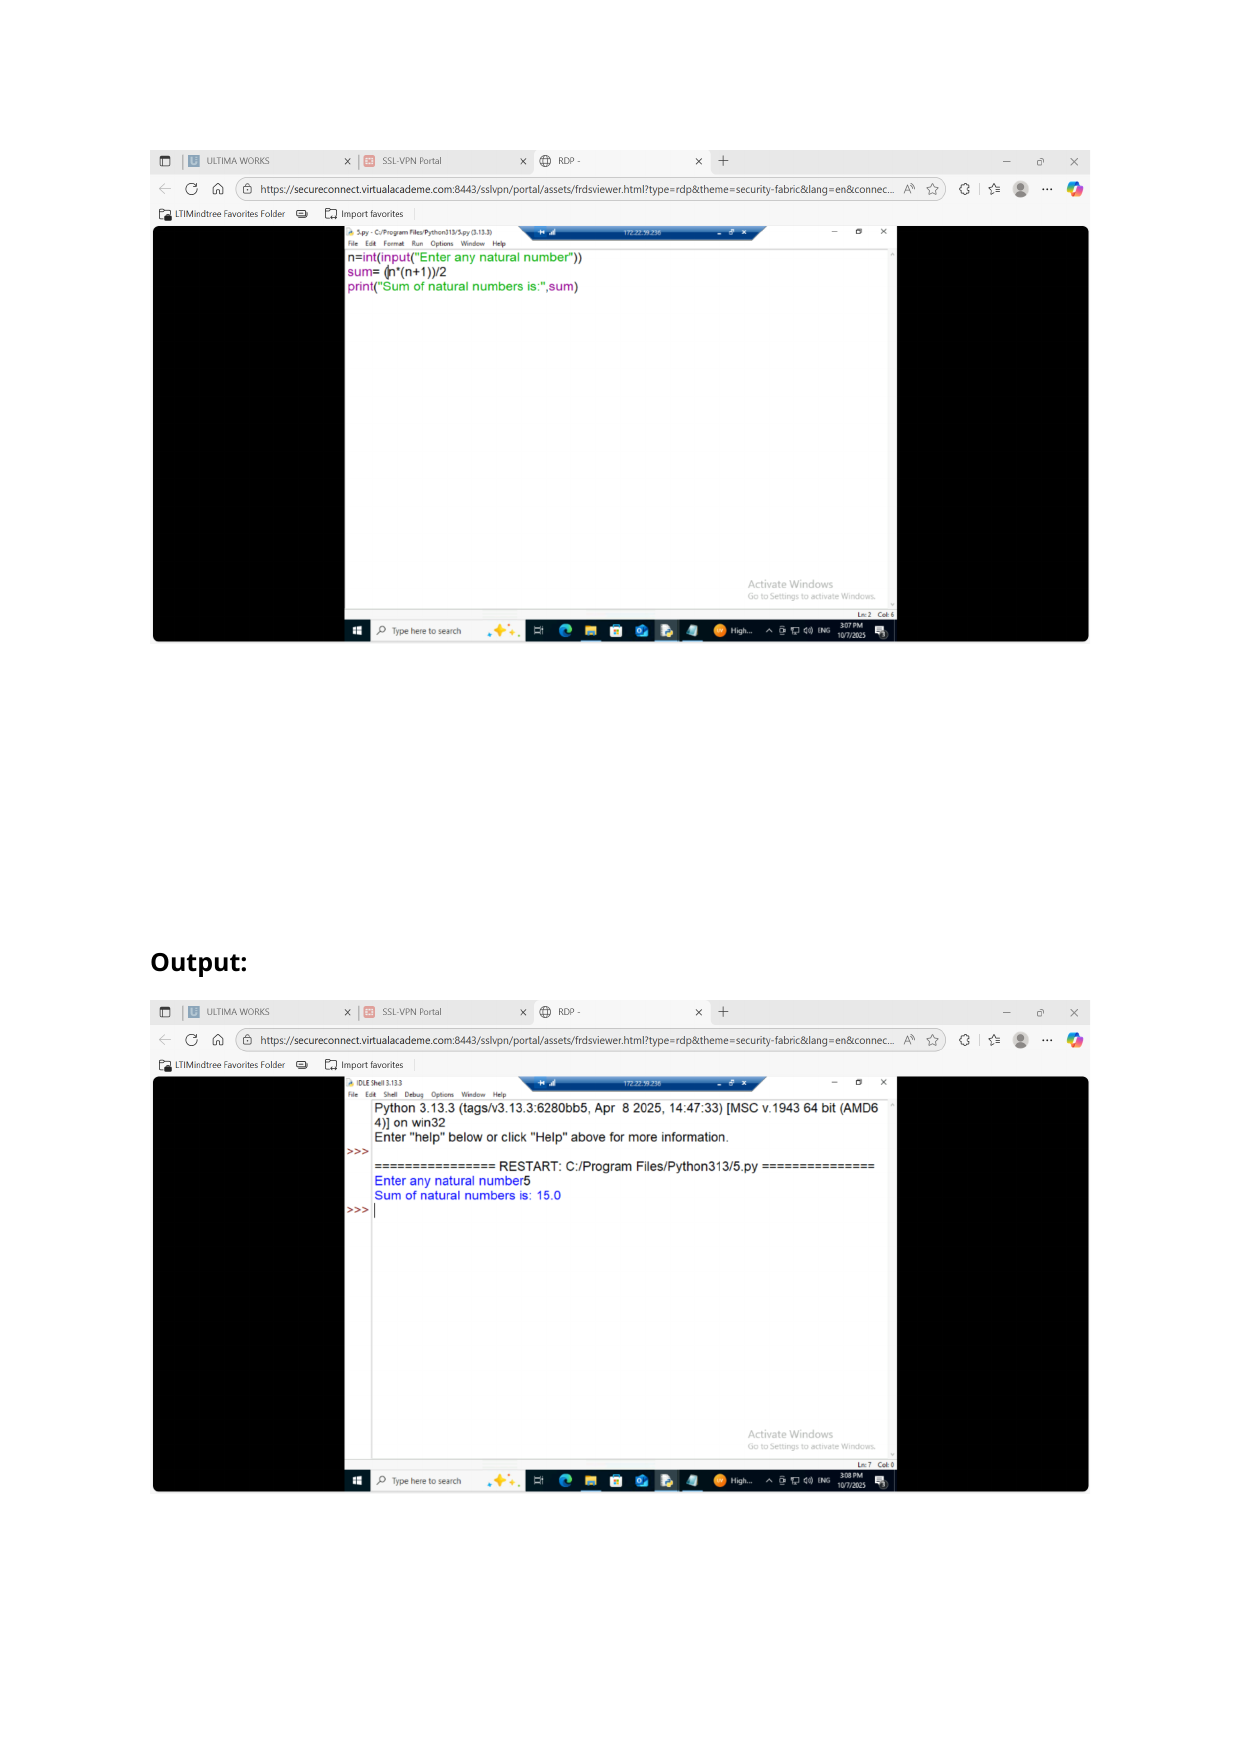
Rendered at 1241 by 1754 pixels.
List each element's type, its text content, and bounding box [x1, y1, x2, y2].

picture [150, 150, 1091, 644]
text Output: [150, 944, 1090, 979]
picture [150, 1000, 1091, 1494]
